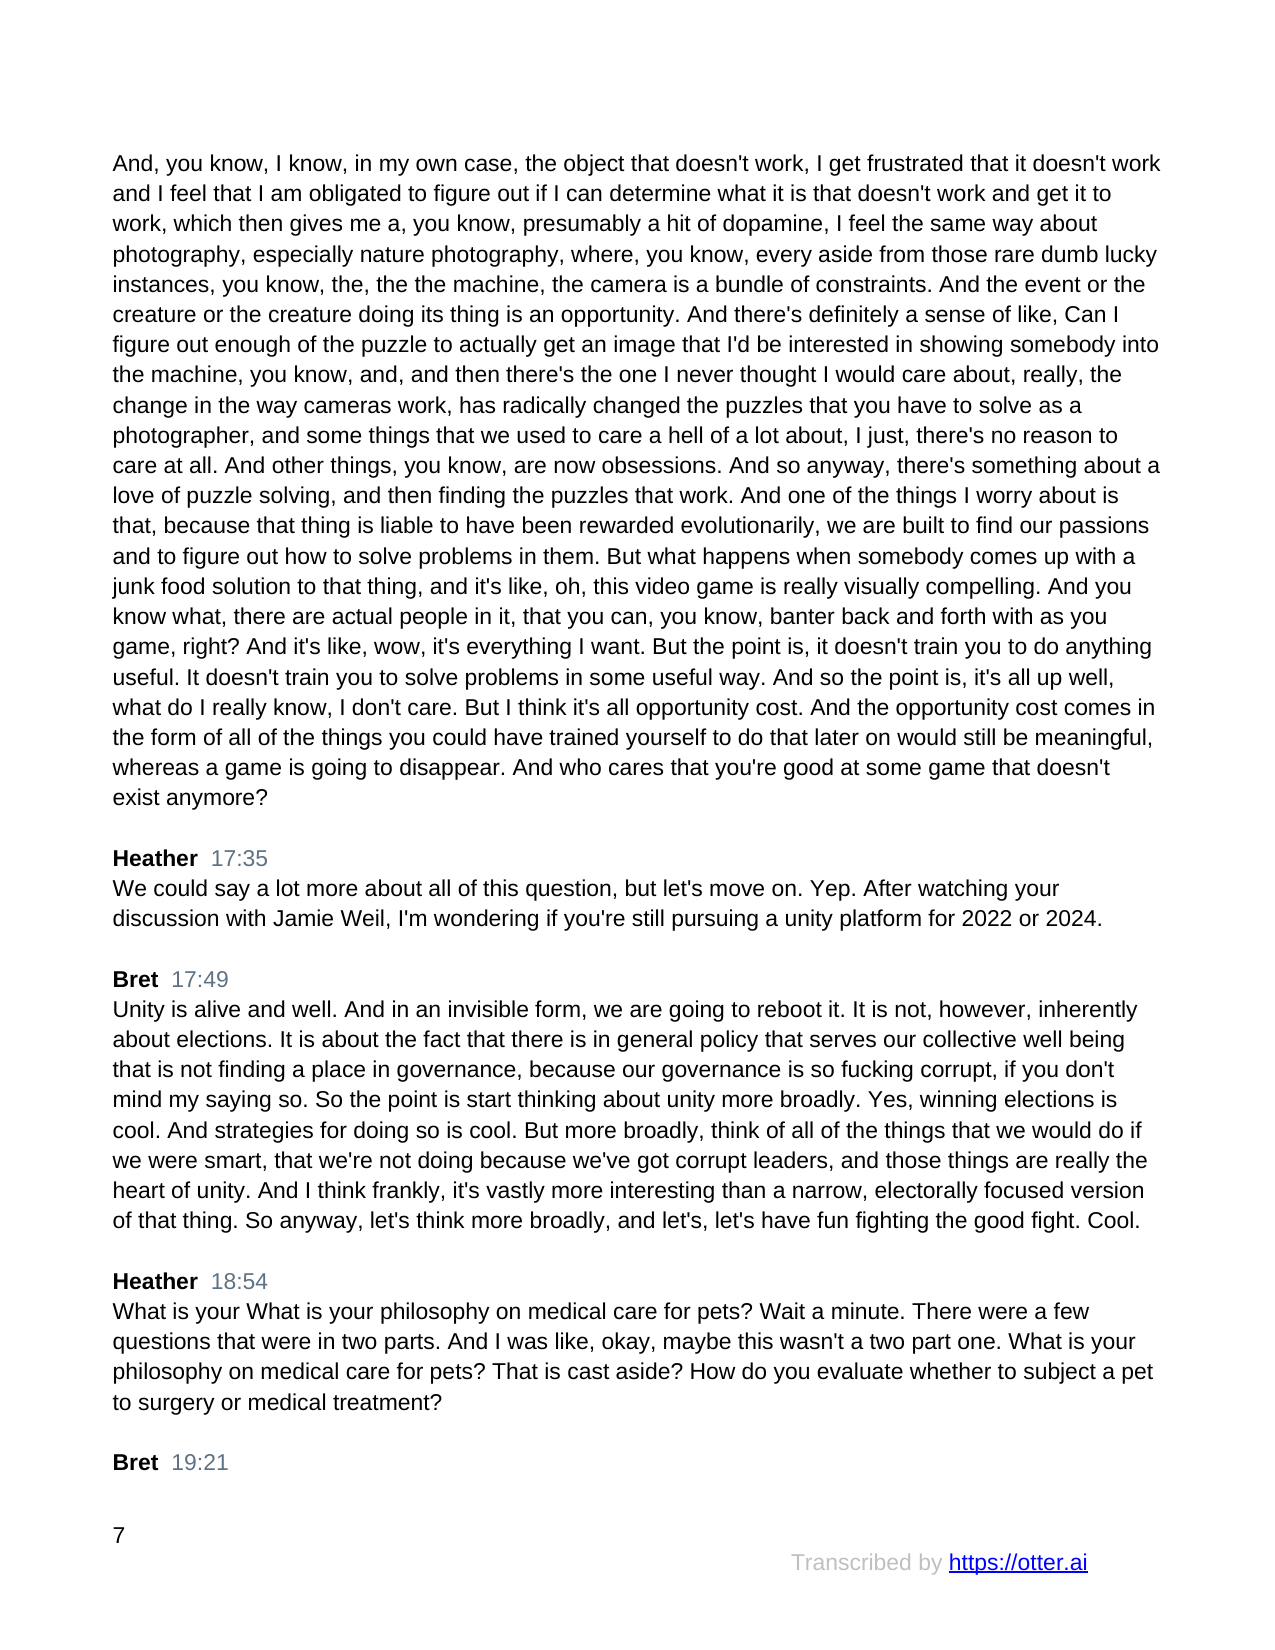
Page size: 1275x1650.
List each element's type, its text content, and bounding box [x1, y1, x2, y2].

text Bret 19:21 [112, 1449, 1162, 1475]
text Heather 17:35 [112, 845, 1162, 871]
text What is your What is your philosophy on medical care for pets? Wait a minute. There were a few questions that were in two parts. And I was like, okay, maybe this wasn't a two part one. What is your philosophy on medical care for pets? That is cast aside? How do you evaluate whether to subject a pet to surgery or medical treatment? [112, 1298, 1162, 1415]
text And, you know, I know, in my own case, the object that doesn't work, I get frustrated that it doesn't work and I feel that I am obligated to figure out if I can determine what it is that doesn't work and get it to work, which then gives me a, you know, presumably a hit of dopamine, I feel the same way about photography, especially nature photography, where, you know, every aside from those rare dumb lucky instances, you know, the, the the machine, the camera is a bundle of constraints. And the event or the creature or the creature doing its thing is an opportunity. And there's definitely a sense of like, Can I figure out enough of the puzzle to actually get an image that I'd be interested in showing somebody into the machine, you know, and, and then there's the one I never thought I would care about, really, the change in the way cameras work, has radically changed the puzzles that you have to solve as a photographer, and some things that we used to care a hell of a lot about, I just, there's no reason to care at all. And other things, you know, are now obsessions. And so anyway, there's something about a love of puzzle solving, and then finding the puzzles that work. And one of the things I worry about is that, because that thing is liable to have been rewarded evolutionarily, we are built to find our passions and to figure out how to solve problems in them. But what happens when somebody comes up with a junk food solution to that thing, and it's like, oh, this video game is really visually compelling. And you know what, there are actual people in it, that you can, you know, banter back and forth with as you game, right? And it's like, wow, it's everything I want. But the point is, it doesn't train you to do anything useful. It doesn't train you to solve problems in some useful way. And so the point is, it's all up well, what do I really know, I don't care. But I think it's all opportunity cost. And the opportunity cost comes in the form of all of the things you could have trained yourself to do that later on would still be meaningful, whereas a game is going to disappear. And who cares that you're good at some game that doesn't exist anymore? [112, 150, 1162, 811]
text Unity is alive and well. And in an invisible form, we are going to reboot it. It is not, however, inherently about elections. It is about the fact that there is in general policy that serves our collective well being that is not finding a place in governance, because our governance is so fucking corrupt, if you don't mind my saying so. So the point is start thinking about unity more broadly. Yes, winning elections is cool. And strategies for doing so is cool. But more broadly, think of all of the things that we would do if we were smart, that we're not doing because we've got corrupt leaders, and those things are really the heart of unity. And I think frankly, it's vastly more interesting than a narrow, electorally focused version of that thing. So anyway, let's think more broadly, and let's, let's have fun fighting the good fight. Cool. [112, 996, 1162, 1234]
text Heather 18:54 [112, 1268, 1162, 1294]
text We could say a lot more about all of this question, but let's move on. Yep. After watching your discussion with Jamie Weil, I'm wondering if you're still pursuing a unity platform for 2022 or 2024. [112, 875, 1162, 932]
text Bret 17:49 [112, 966, 1162, 992]
